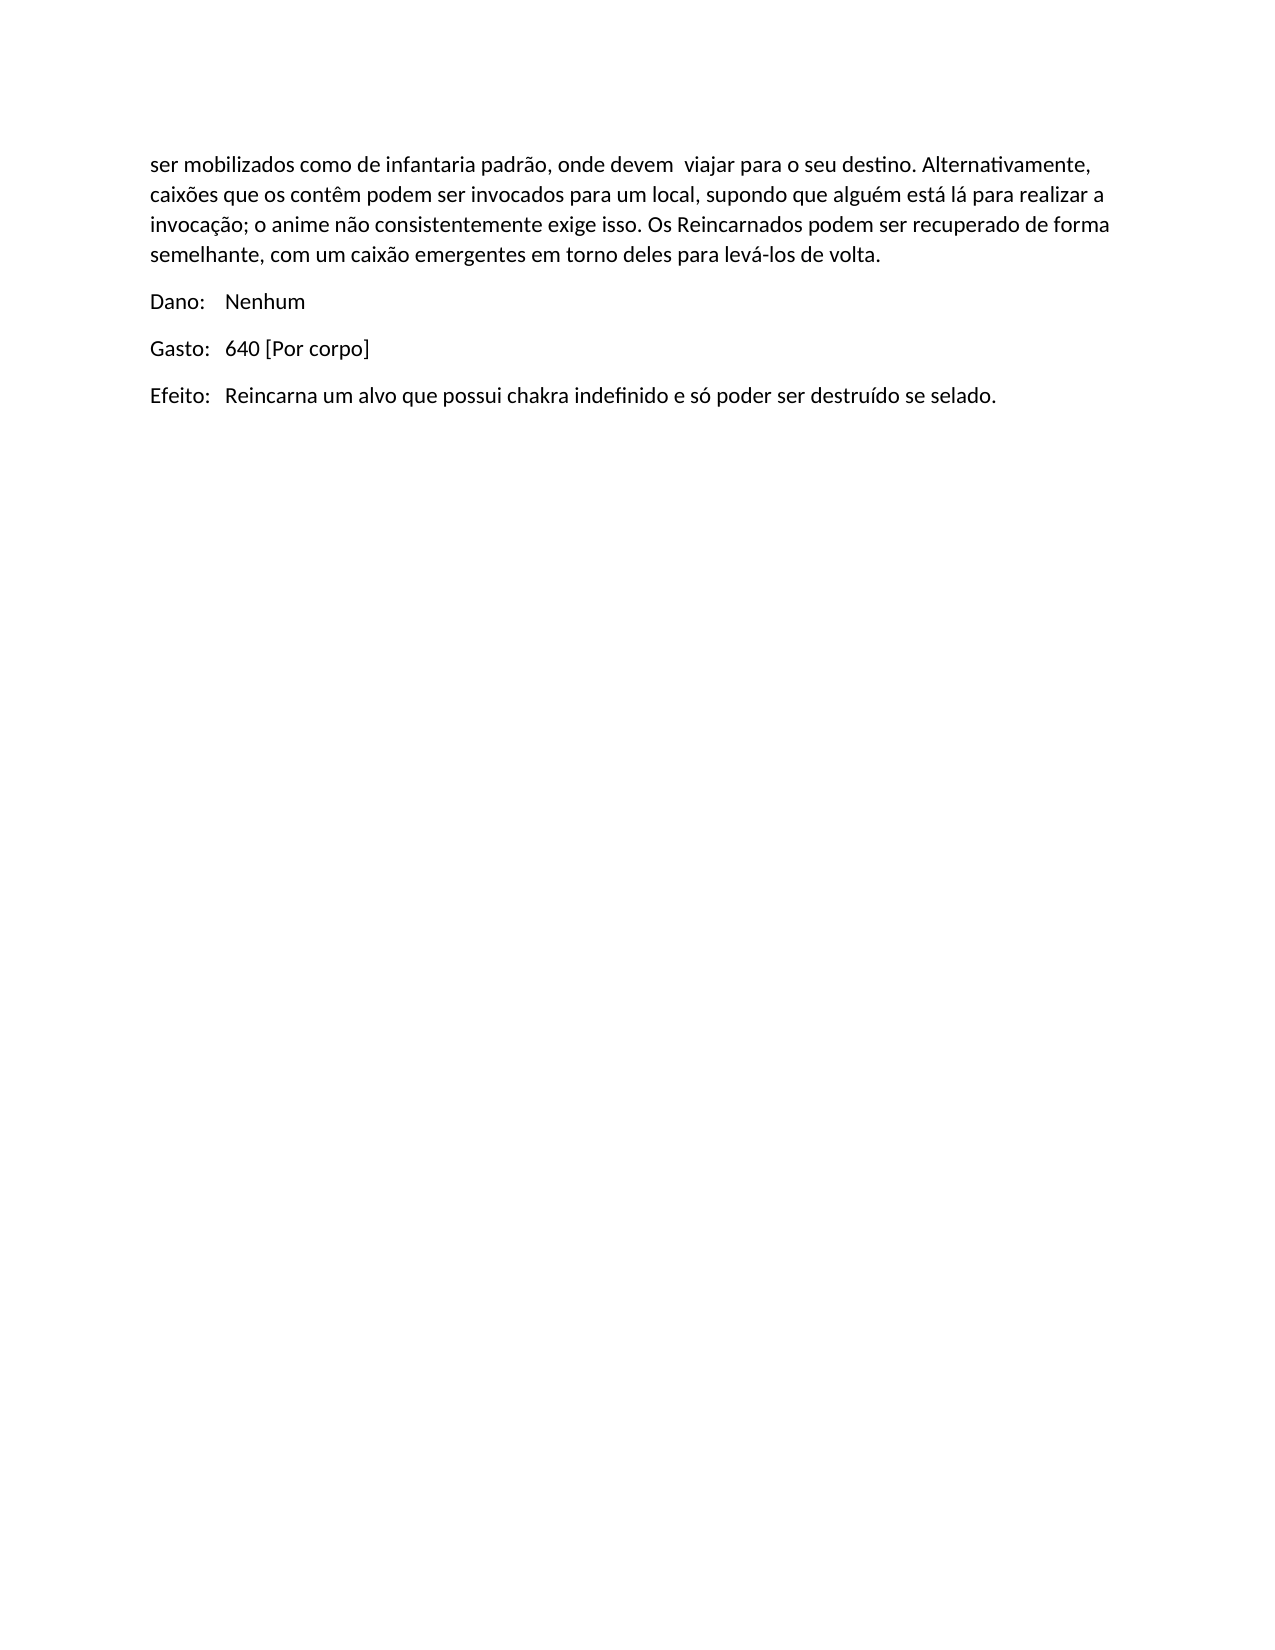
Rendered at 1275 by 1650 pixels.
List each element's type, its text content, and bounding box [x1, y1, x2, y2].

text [150, 150, 1125, 269]
text Efeito: Reincarna um alvo que possui chakra indefinido e só poder ser destruído se selado. [150, 381, 1125, 409]
text Gasto: 640 [Por corpo] [150, 334, 1125, 362]
text Dano: Nenhum [150, 287, 1125, 316]
